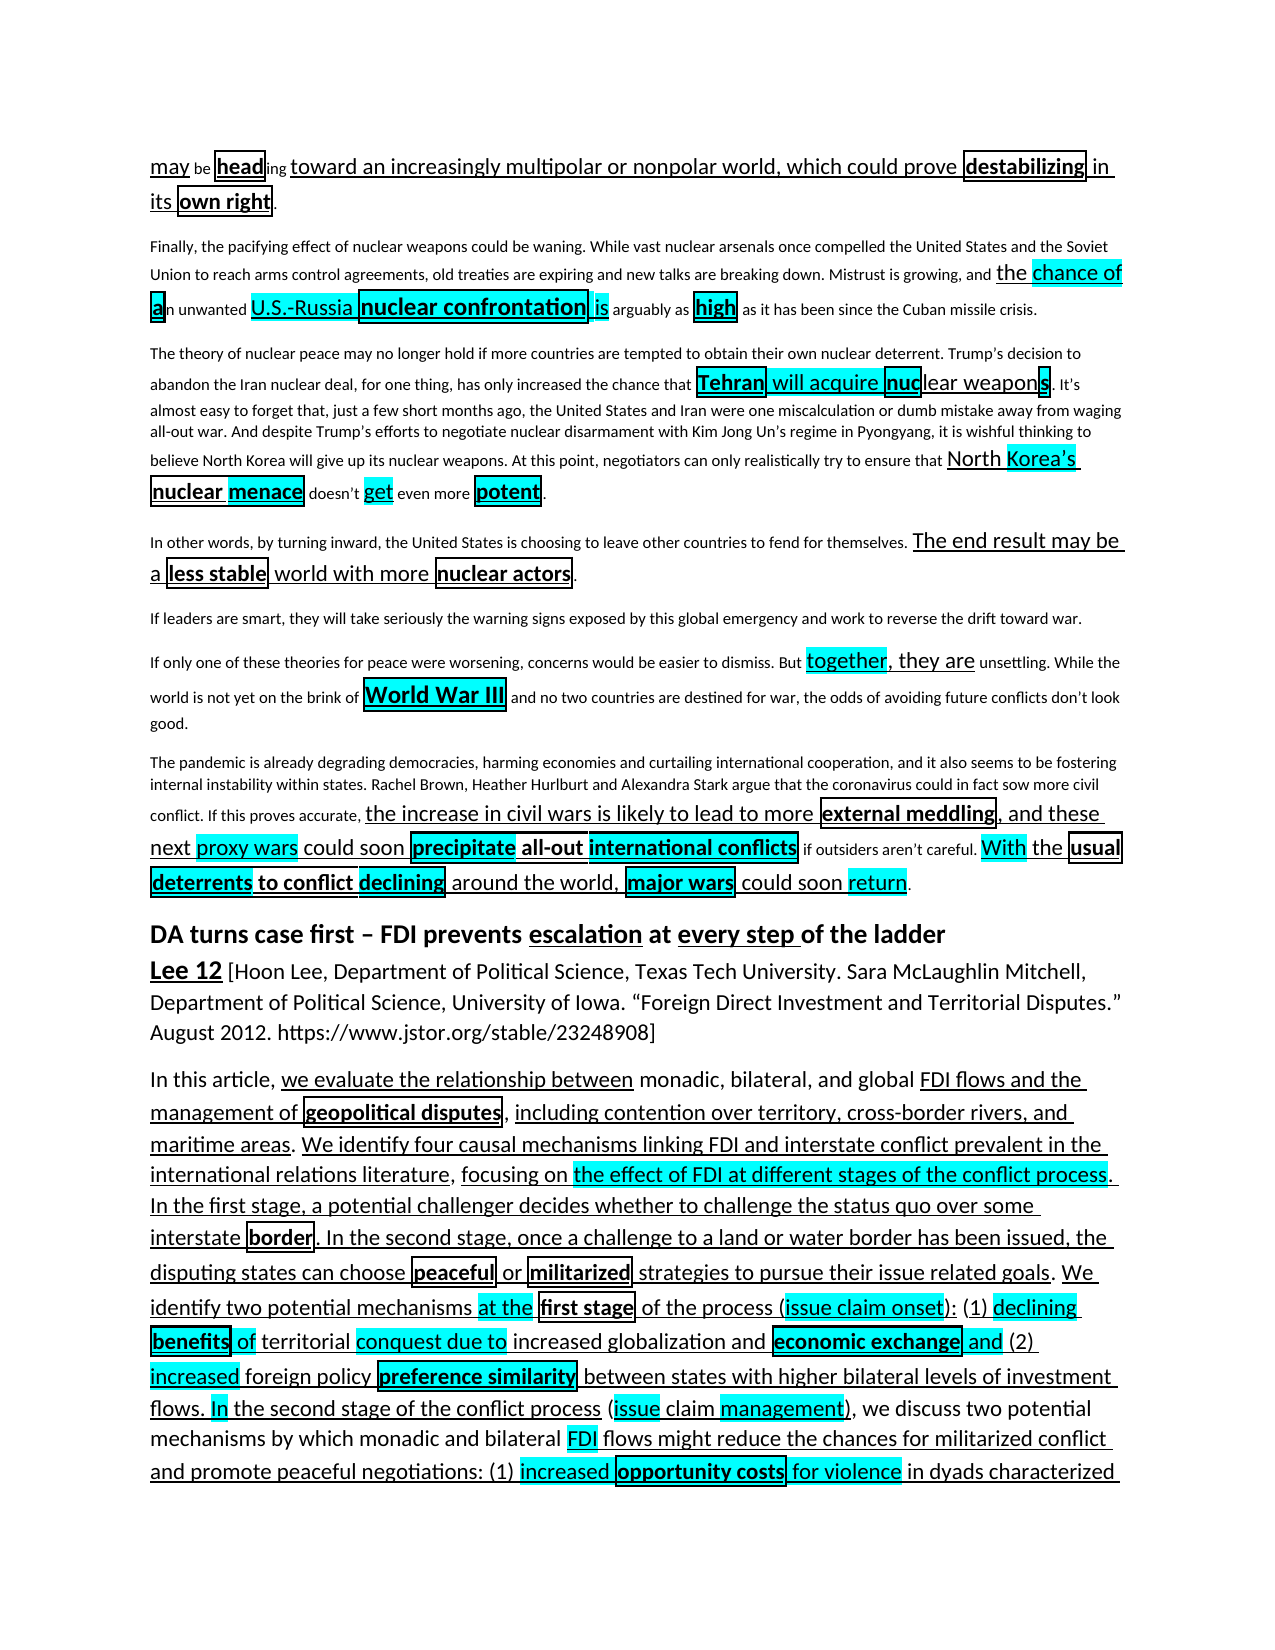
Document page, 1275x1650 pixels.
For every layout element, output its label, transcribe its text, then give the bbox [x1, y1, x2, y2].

text In other words, by turning inward, the United States is choosing to leave other countries to fend for themselves. The end result may be a less stable world with more nuclear actors. [150, 526, 1125, 589]
text If leaders are smart, they will take seriously the warning signs exposed by this global emergency and work to reverse the drift toward war. [150, 608, 1125, 628]
text The pandemic is already degrading democracies, harming economies and curtailing international cooperation, and it also seems to be fostering internal instability within states. Rachel Brown, Heather Hurlburt and Alexandra Stark argue that the coronavirus could in fact sow more civil conflict. If this proves accurate, the increase in civil wars is likely to lead to more external meddling, and these next proxy wars could soon precipitate all-out international conflicts if outsiders aren’t careful. With the usual deterrents to conflict declining around the world, major wars could soon return. [150, 752, 1125, 898]
text Lee 12 [Hoon Lee, Department of Political Science, Texas Tech University. Sara McLaughlin Mitchell, Department of Political Science, University of Iowa. “Foreign Direct Investment and Territorial Disputes.” August 2012. https://www.jstor.org/stable/23248908] [150, 953, 1125, 1047]
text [150, 1065, 1125, 1487]
text If only one of these theories for peace were worsening, concerns would be easier to dismiss. But together, they are unsettling. While the world is not yet on the brink of World War III and no two countries are destined for war, the odds of avoiding future conflicts don’t look good. [150, 647, 1125, 734]
subtitle DA turns case first – FDI prevents escalation at every step of the ladder [150, 917, 1125, 951]
text The theory of nuclear peace may no longer hold if more countries are tempted to obtain their own nuclear deterrent. Trump’s decision to abandon the Iran nuclear deal, for one thing, has only increased the chance that Tehran will acquire nuclear weapons. It’s almost easy to forget that, just a few short months ago, the United States and Iran were one miscalculation or dumb mistake away from waging all-out war. And despite Trump’s efforts to negotiate nuclear disarmament with Kim Jong Un’s regime in Pyongyang, it is wishful thinking to believe North Korea will give up its nuclear weapons. At this point, negotiators can only realistically try to ensure that North Korea’s nuclear menace doesn’t get even more potent. [150, 343, 1125, 507]
text Finally, the pacifying effect of nuclear weapons could be waning. While vast nuclear arsenals once compelled the United States and the Soviet Union to reach arms control agreements, old treaties are expiring and new talks are breaking down. Mistrust is growing, and the chance of an unwanted U.S.-Russia nuclear confrontation is arguably as high as it has been since the Cuban missile crisis. [150, 236, 1125, 324]
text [150, 150, 1125, 217]
